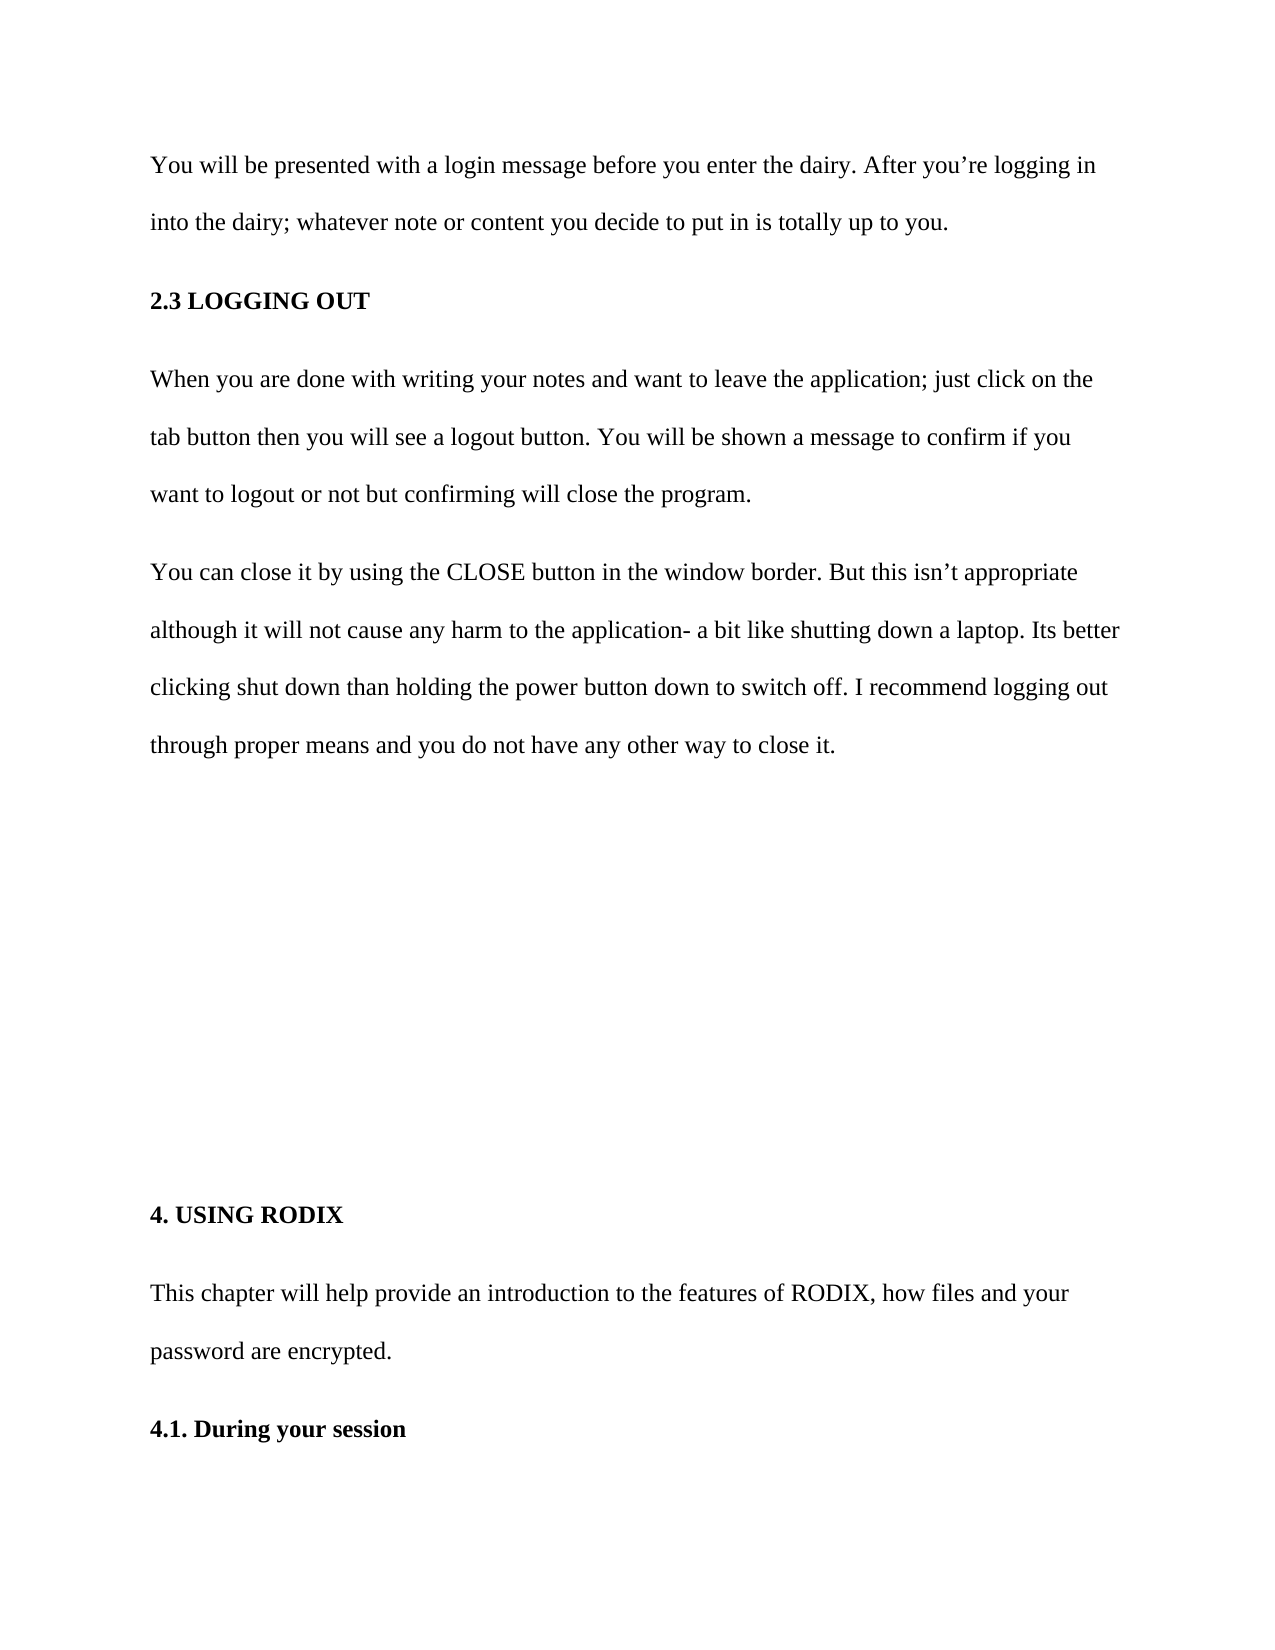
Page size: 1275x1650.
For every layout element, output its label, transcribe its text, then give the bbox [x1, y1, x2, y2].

text When you are done with writing your notes and want to leave the application; just click on the tab button then you will see a logout button. You will be shown a message to confirm if you want to logout or not but confirming will close the program. [150, 364, 1125, 508]
text 2.3 LOGGING OUT [150, 286, 1125, 314]
text This chapter will help provide an introduction to the features of RODIX, how files and your password are encrypted. [150, 1278, 1125, 1364]
text 4.1. During your session [150, 1414, 1125, 1443]
text 4. USING RODIX [150, 1200, 1125, 1229]
text You will be presented with a login message before you enter the dairy. After you’re logging in into the dairy; whatever note or content you decide to put in is totally up to you. [150, 150, 1125, 236]
text You can close it by using the CLOSE button in the window border. But this isn’t appropriate although it will not cause any harm to the application- a bit like shutting down a laptop. Its better clicking shut down than holding the power button down to switch off. I recommend logging out through proper means and you do not have any other way to close it. [150, 557, 1125, 759]
